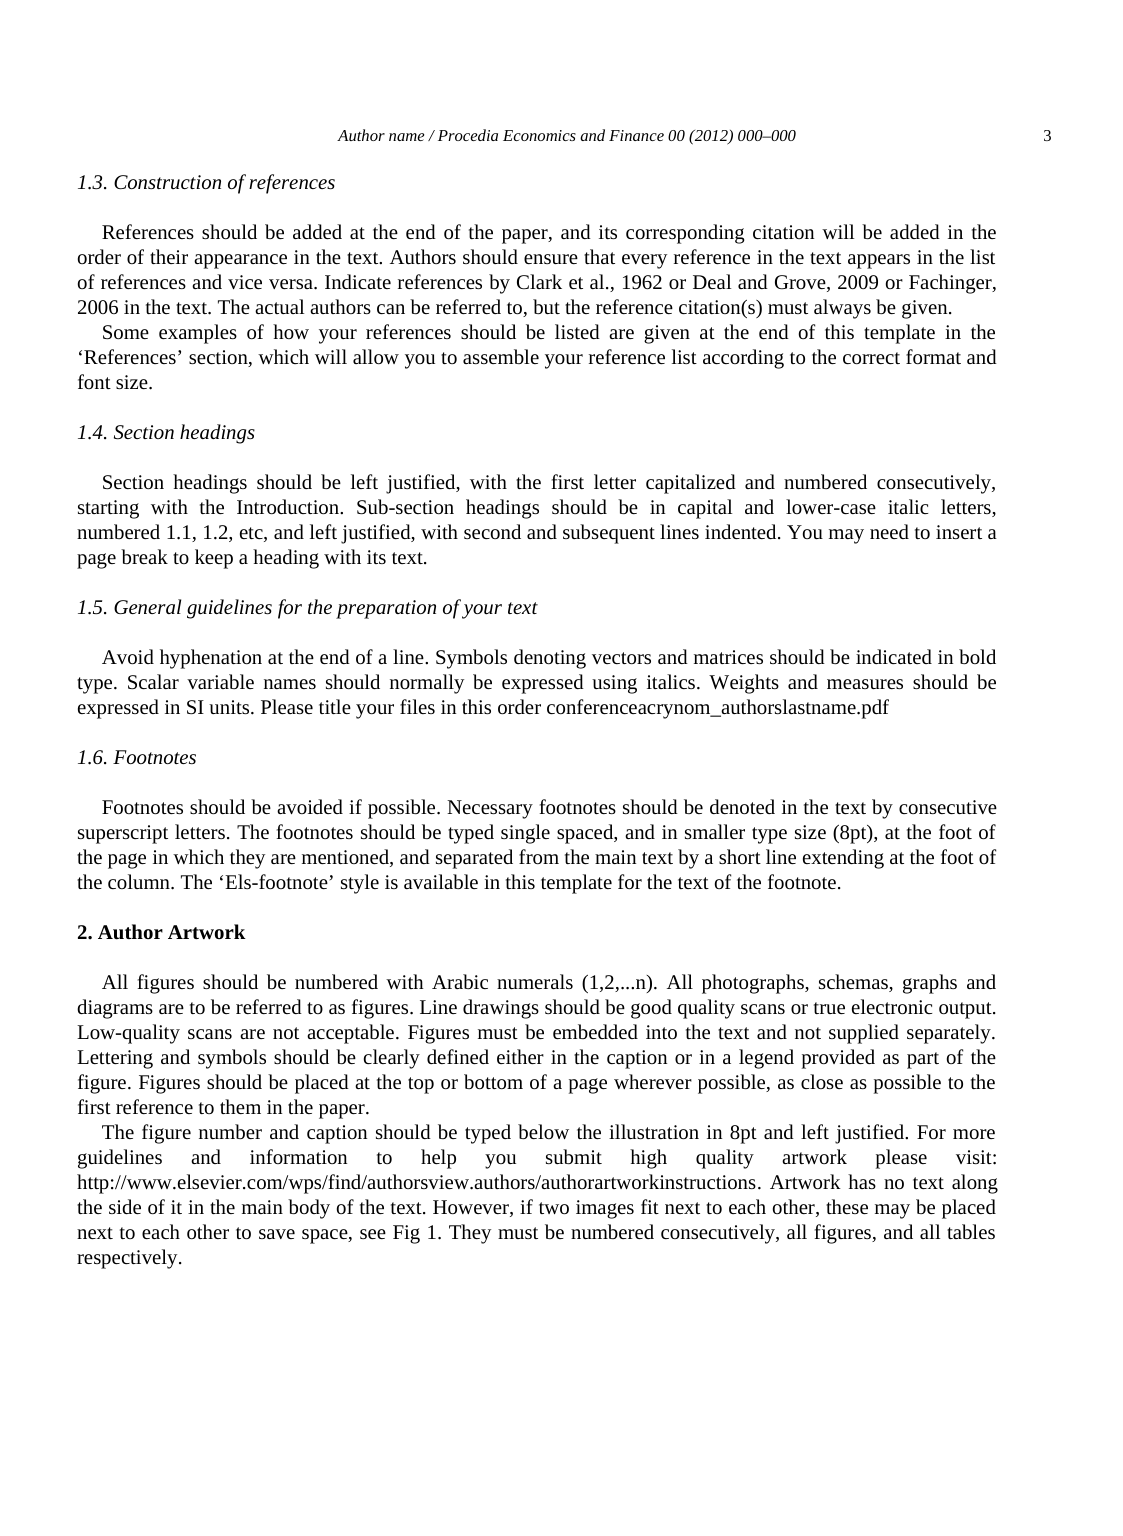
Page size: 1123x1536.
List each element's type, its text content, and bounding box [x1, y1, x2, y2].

text All figures should be numbered with Arabic numerals (1,2,...n). All photographs, schemas, graphs and diagrams are to be referred to as figures. Line drawings should be good quality scans or true electronic output. Low-quality scans are not acceptable. Figures must be embedded into the text and not supplied separately. Lettering and symbols should be clearly defined either in the caption or in a legend provided as part of the figure. Figures should be placed at the top or bottom of a page wherever possible, as close as possible to the first reference to them in the paper. [77, 969, 998, 1119]
text Footnotes [77, 744, 998, 769]
text Section headings [77, 419, 998, 444]
text References should be added at the end of the paper, and its corresponding citation will be added in the order of their appearance in the text. Authors should ensure that every reference in the text appears in the list of references and vice versa. Indicate references by Clark et al., 1962 or Deal and Grove, 2009 or Fachinger, 2006 in the text. The actual authors can be referred to, but the reference citation(s) must always be given. [77, 219, 998, 319]
text General guidelines for the preparation of your text [77, 594, 998, 619]
text Avoid hyphenation at the end of a line. Symbols denoting vectors and matrices should be indicated in bold type. Scalar variable names should normally be expressed using italics. Weights and measures should be expressed in SI units. Please title your files in this order conferenceacrynom_authorslastname.pdf [77, 644, 998, 719]
text Section headings should be left justified, with the first letter capitalized and numbered consecutively, starting with the Introduction. Sub-section headings should be in capital and lower-case italic letters, numbered 1.1, 1.2, etc, and left justified, with second and subsequent lines indented. You may need to insert a page break to keep a heading with its text. [77, 469, 998, 569]
text Some examples of how your references should be listed are given at the end of this template in the ‘References’ section, which will allow you to assemble your reference list according to the correct format and font size. [77, 319, 998, 394]
text Author Artwork [77, 919, 998, 944]
text Footnotes should be avoided if possible. Necessary footnotes should be denoted in the text by consecutive superscript letters. The footnotes should be typed single spaced, and in smaller type size (8pt), at the foot of the page in which they are mentioned, and separated from the main text by a short line extending at the foot of the column. The ‘Els-footnote’ style is available in this template for the text of the footnote. [77, 794, 998, 894]
text Construction of references [77, 169, 998, 194]
text The figure number and caption should be typed below the illustration in 8pt and left justified. For more guidelines and information to help you submit high quality artwork please visit: http://www.elsevier.com/wps/find/authorsview.authors/authorartworkinstructions. Artwork has no text along the side of it in the main body of the text. However, if two images fit next to each other, these may be placed next to each other to save space, see Fig 1. They must be numbered consecutively, all figures, and all tables respectively. [77, 1119, 998, 1269]
